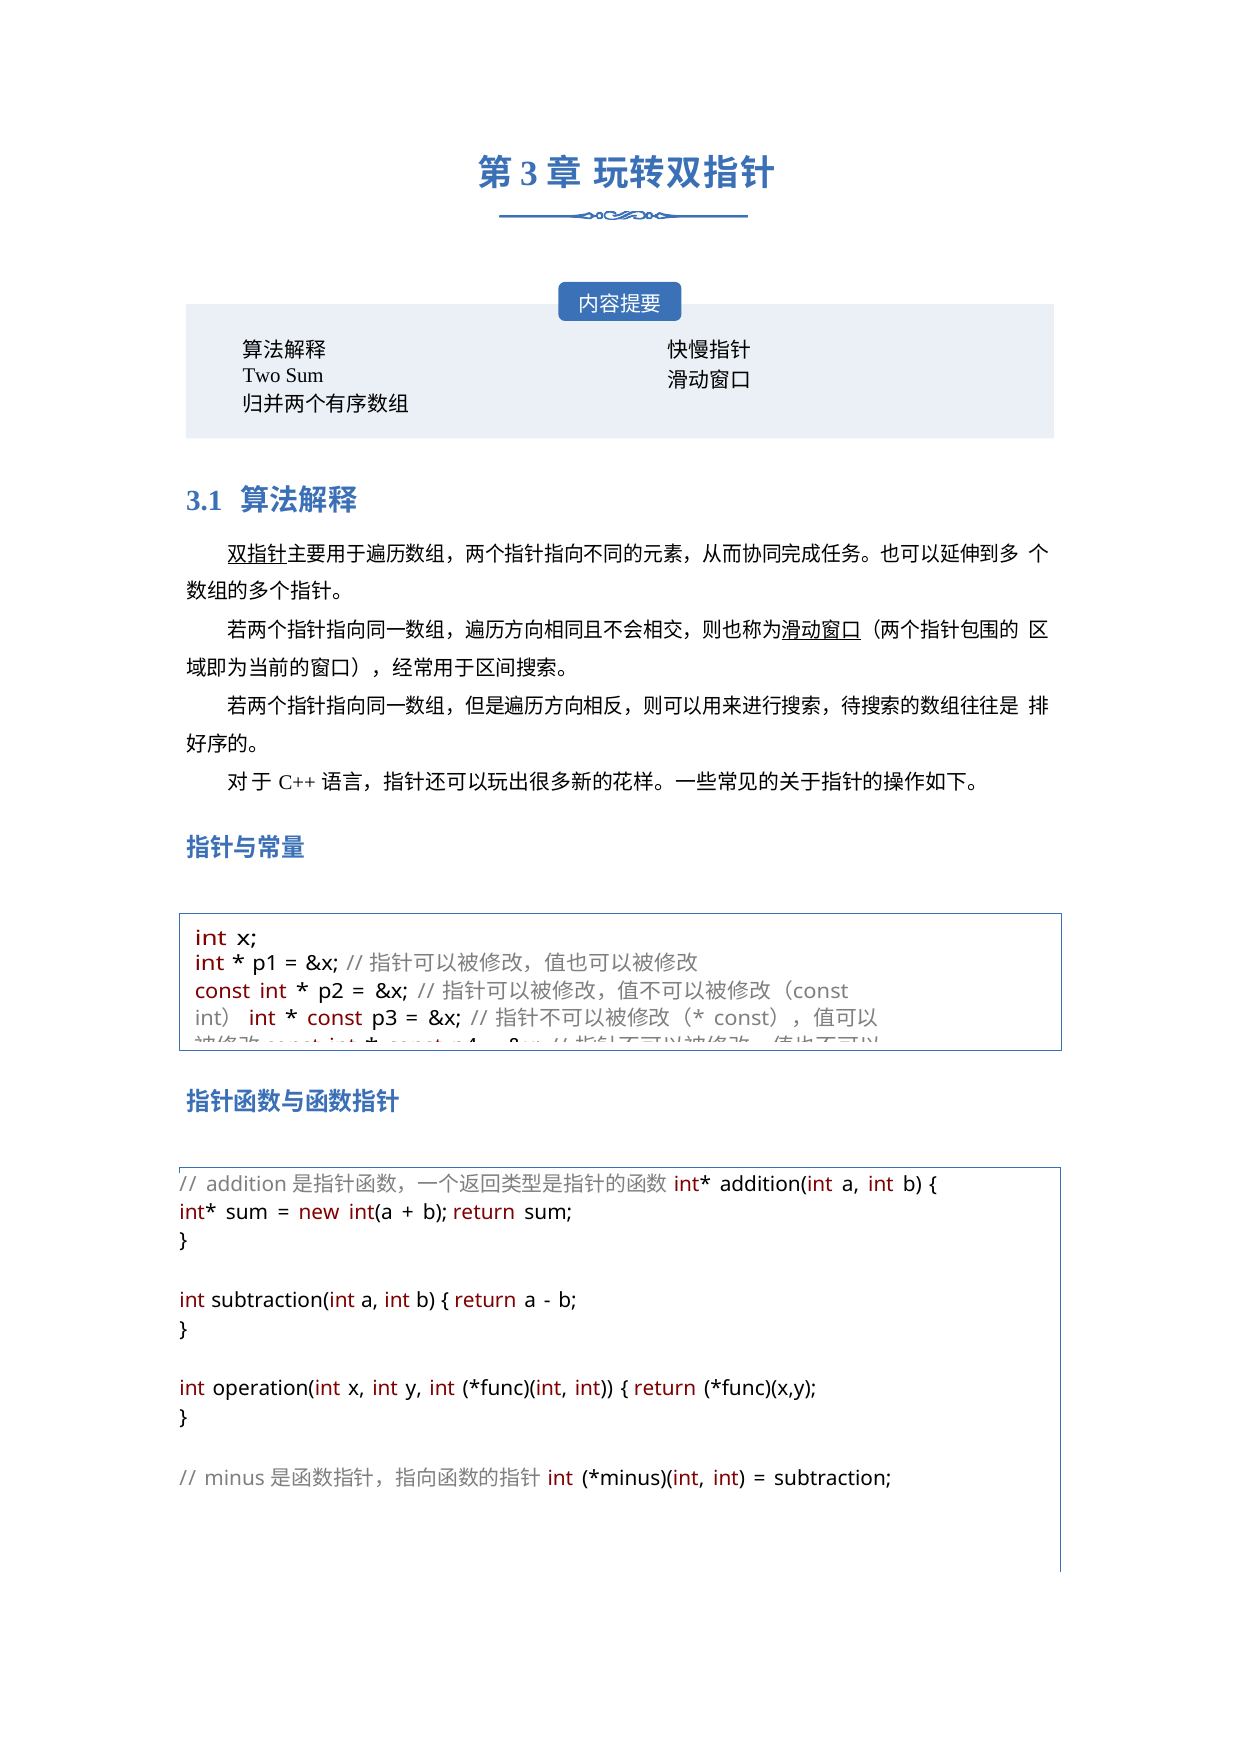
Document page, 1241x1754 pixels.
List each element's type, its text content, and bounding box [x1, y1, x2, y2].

subtitle 第 3 章 玩转双指针 [477, 144, 1084, 195]
text 对于C++ 语言，指针还可以玩出很多新的花样。一些常见的关于指针的操作如下。 [227, 765, 1084, 795]
picture [499, 211, 748, 220]
subtitle 指针与常量 [186, 828, 1084, 864]
text 若两个指针指向同一数组，但是遍历方向相反，则可以用来进行搜索，待搜索的数组往往是 排好序的。 [186, 689, 1054, 757]
text 指针函数与函数指针 [186, 1082, 1084, 1118]
text 若两个指针指向同一数组，遍历方向相同且不会相交，则也称为滑动窗口（两个指针包围的 区域即为当前的窗口），经常用于区间搜索。 [186, 613, 1054, 681]
text 双指针主要用于遍历数组，两个指针指向不同的元素，从而协同完成任务。也可以延伸到多 个数组的多个指针。 [186, 537, 1054, 605]
subtitle 算法解释 [186, 476, 1084, 518]
